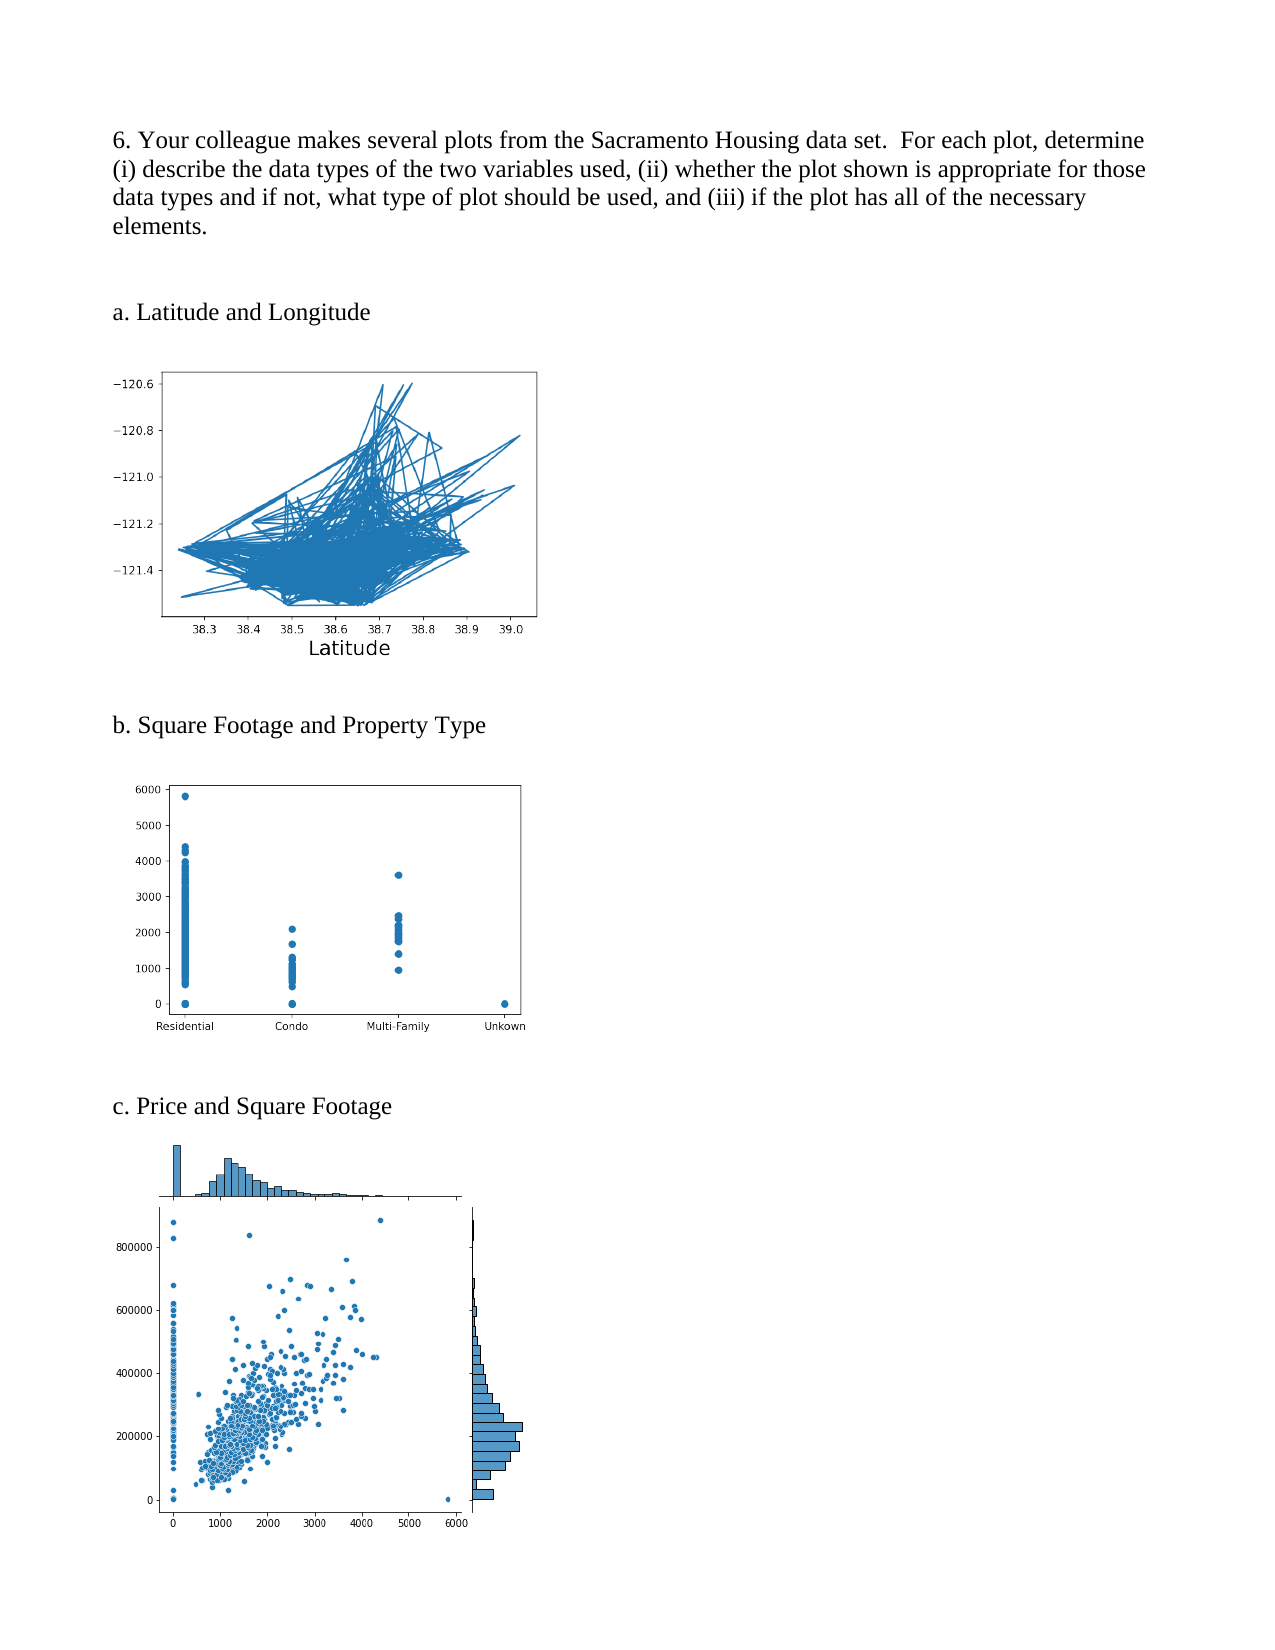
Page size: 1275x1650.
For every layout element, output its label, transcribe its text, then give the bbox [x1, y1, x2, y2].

list c. Price and Square Footage [112, 1063, 1162, 1120]
picture [112, 751, 566, 1051]
picture [112, 1132, 534, 1529]
list b. Square Footage and Property Type [112, 710, 1162, 739]
picture [112, 367, 546, 657]
list 6. Your colleague makes several plots from the Sacramento Housing data set. For each plot, determine (i) describe the data types of the two variables used, (ii) whether the plot shown is appropriate for those data types and if not, what type of plot should be used, and (iii) if the plot has all of the necessary elements. a. Latitude and Longitude [112, 125, 1162, 355]
